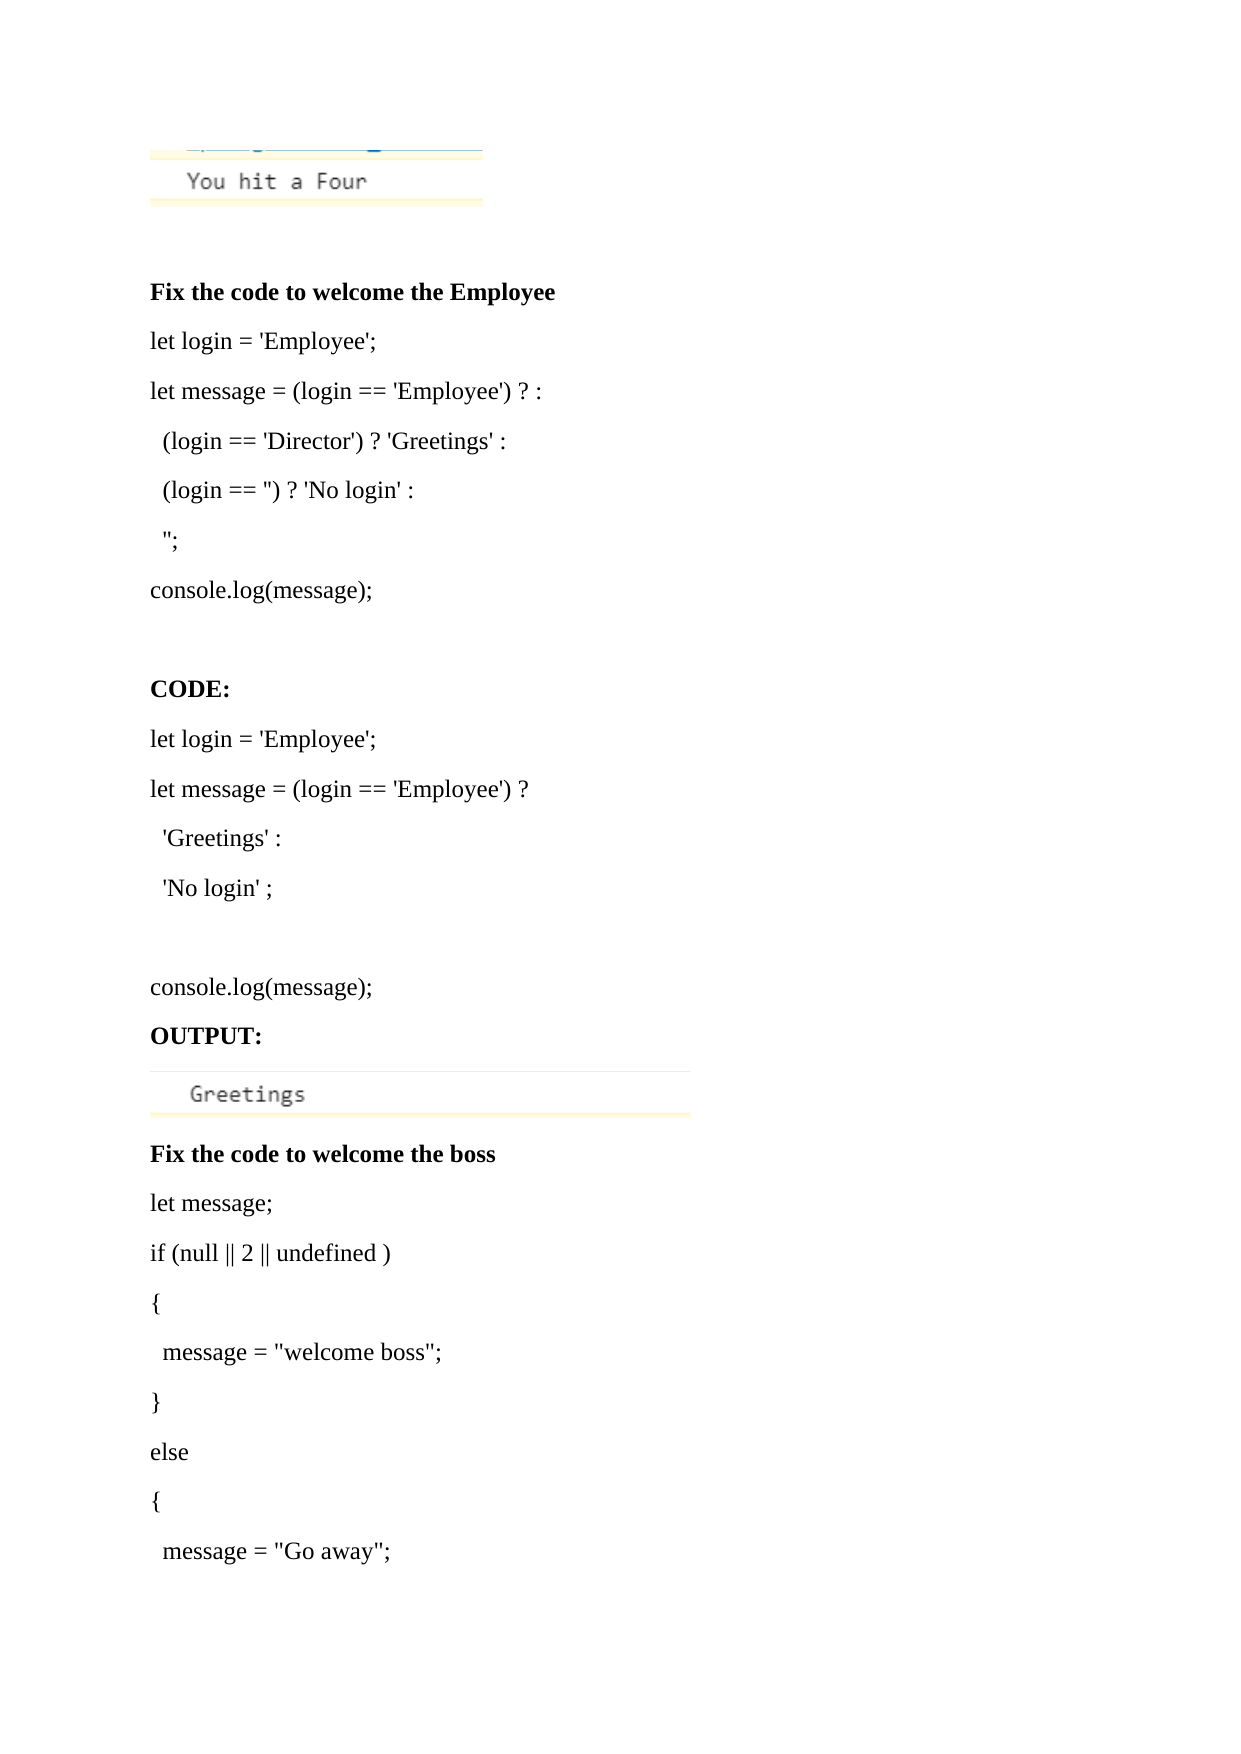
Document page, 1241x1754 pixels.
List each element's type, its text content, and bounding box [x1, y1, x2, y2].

text else [150, 1437, 1090, 1466]
text let message = (login == 'Employee') ? [150, 774, 1090, 802]
text OUTPUT: [150, 1021, 1090, 1050]
text let message = (login == 'Employee') ? : [150, 376, 1090, 405]
picture [150, 1071, 691, 1118]
picture [150, 150, 483, 207]
text message = "welcome boss"; [150, 1337, 1090, 1366]
text } [150, 1387, 1090, 1416]
text 'No login' ; [150, 873, 1090, 902]
text let login = 'Employee'; [150, 326, 1090, 355]
text message = "Go away"; [150, 1536, 1090, 1565]
text if (null || 2 || undefined ) [150, 1238, 1090, 1267]
text 'Greetings' : [150, 823, 1090, 852]
text { [150, 1288, 1090, 1316]
text (login == 'Director') ? 'Greetings' : [150, 426, 1090, 454]
text let message; [150, 1188, 1090, 1217]
text Fix the code to welcome the boss [150, 1139, 1090, 1167]
text CODE: [150, 674, 1090, 703]
text console.log(message); [150, 972, 1090, 1000]
text { [150, 1486, 1090, 1515]
text console.log(message); [150, 575, 1090, 604]
text (login == '') ? 'No login' : [150, 476, 1090, 504]
text Fix the code to welcome the Employee [150, 277, 1090, 306]
text let login = 'Employee'; [150, 724, 1090, 753]
text ''; [150, 525, 1090, 554]
